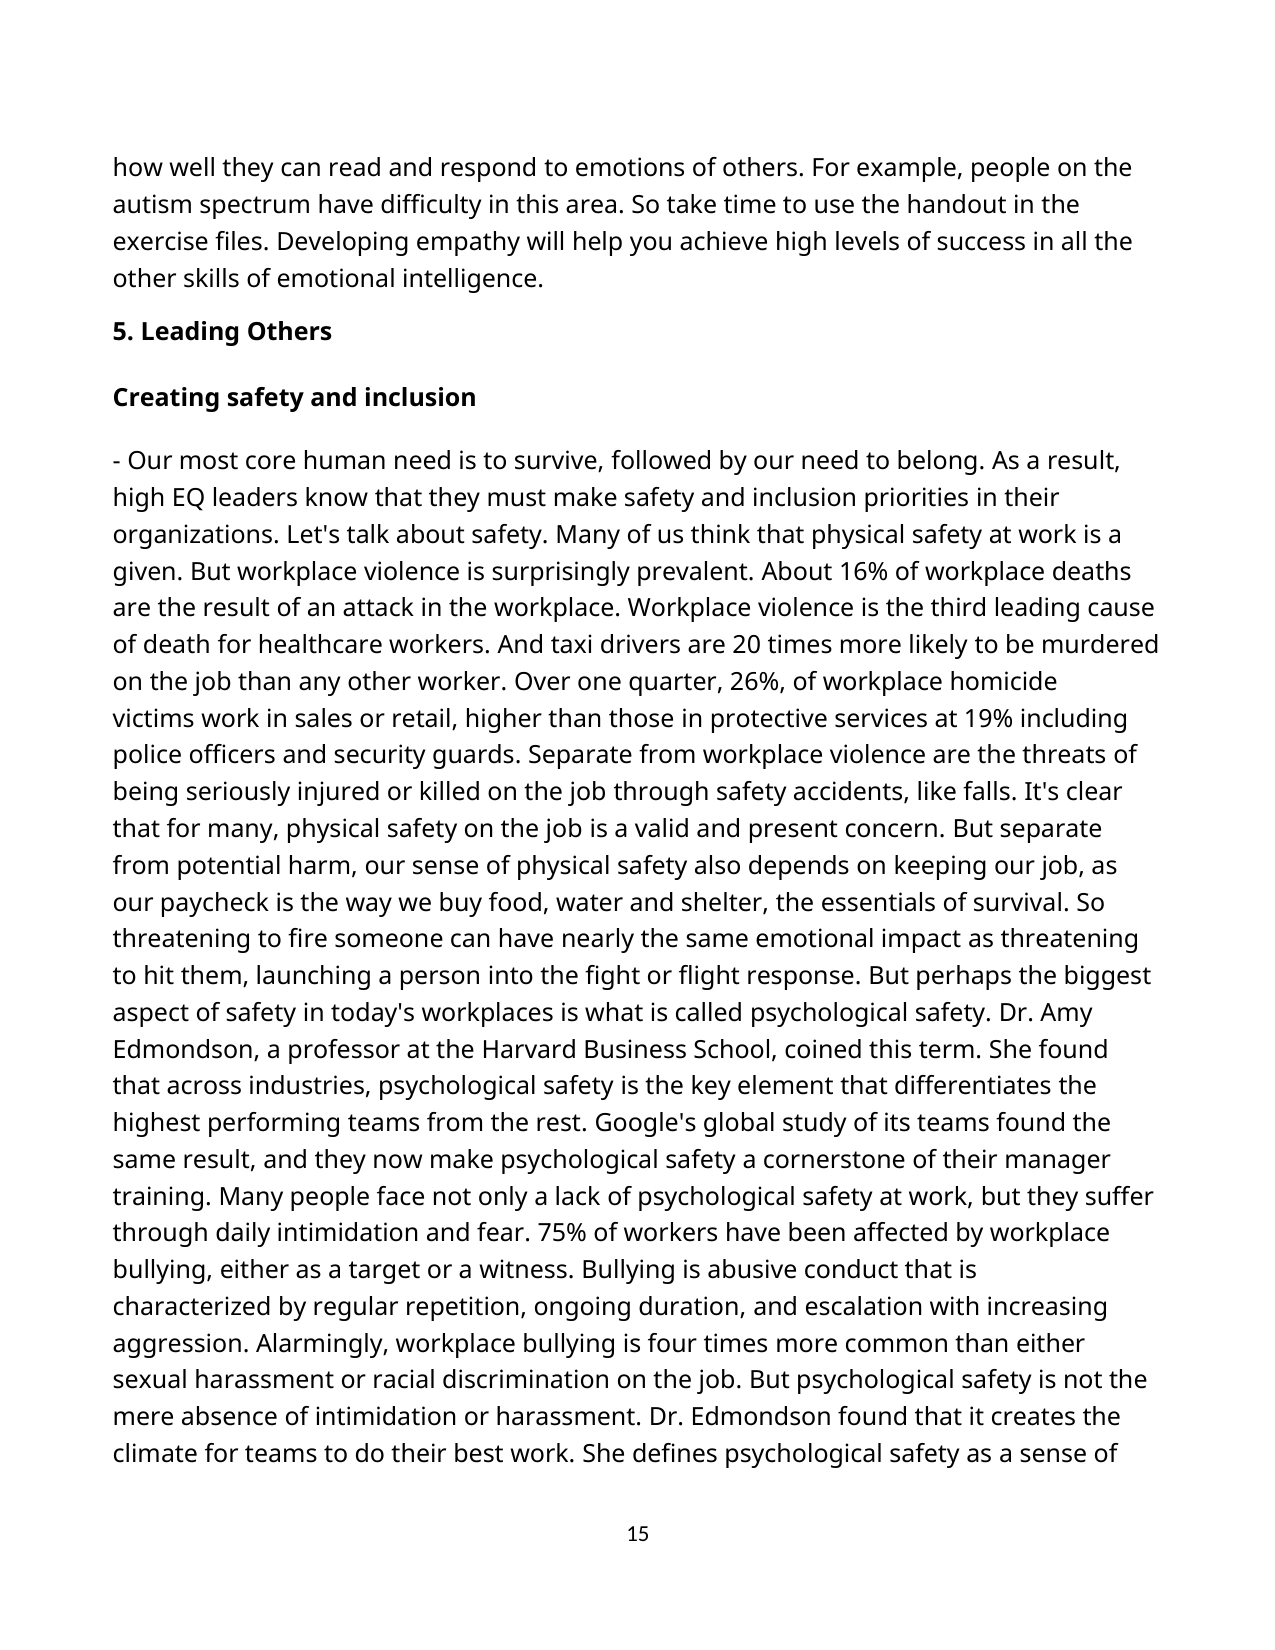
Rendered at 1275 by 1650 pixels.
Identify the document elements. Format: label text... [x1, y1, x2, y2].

subtitle Creating safety and inclusion [112, 380, 1162, 414]
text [112, 150, 1162, 294]
text 5. Leading Others [112, 314, 1162, 348]
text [112, 443, 1162, 1470]
